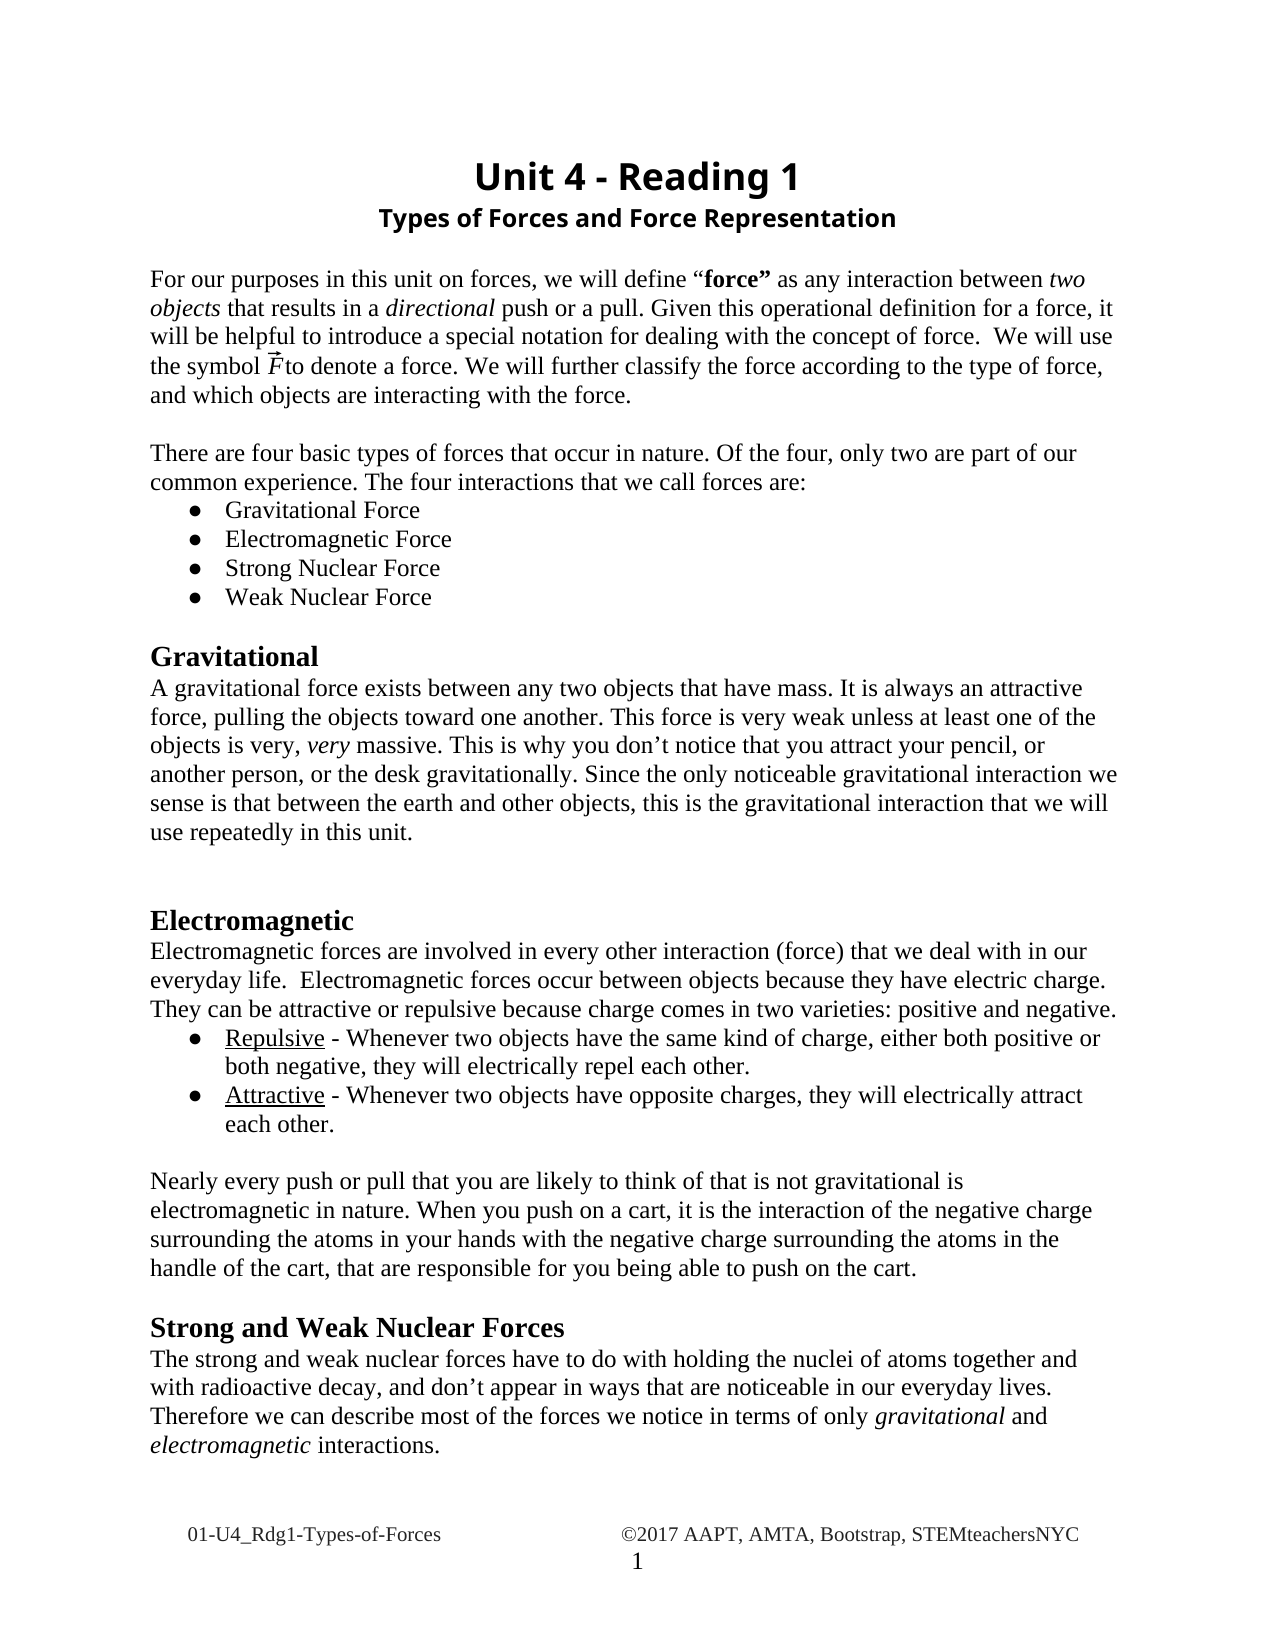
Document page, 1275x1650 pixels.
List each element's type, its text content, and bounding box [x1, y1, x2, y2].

text The strong and weak nuclear forces have to do with holding the nuclei of atoms together and with radioactive decay, and don’t appear in ways that are noticeable in our everyday lives. [150, 1344, 1125, 1401]
text Gravitational [150, 639, 1125, 673]
list Attractive - Whenever two objects have opposite charges, they will electrically attract each other. [187, 1080, 1125, 1138]
text Therefore we can describe most of the forces we notice in terms of only gravitational and electromagnetic interactions. [150, 1401, 1125, 1459]
text Types of Forces and Force Representation [150, 201, 1125, 235]
text For our purposes in this unit on forces, we will define “force” as any interaction between two objects that results in a directional push or a pull. Given this operational definition for a force, it will be helpful to introduce a special notation for dealing with the concept of force. We will use the symbol to denote a force. We will further classify the force according to the type of force, and which objects are interacting with the force. [150, 264, 1125, 409]
text There are four basic types of forces that occur in nature. Of the four, only two are part of our common experience. The four interactions that we call forces are: [150, 438, 1125, 496]
text Strong and Weak Nuclear Forces [150, 1310, 1125, 1344]
text Electromagnetic [150, 903, 1125, 936]
list Electromagnetic Force [187, 524, 1125, 553]
text Unit 4 - Reading 1 [150, 150, 1125, 201]
list Gravitational Force [187, 496, 1125, 524]
text A gravitational force exists between any two objects that have mass. It is always an attractive force, pulling the objects toward one another. This force is very weak unless at least one of the objects is very, very massive. This is why you don’t notice that you attract your pencil, or another person, or the desk gravitationally. Since the only noticeable gravitational interaction we sense is that between the earth and other objects, this is the gravitational interaction that we will use repeatedly in this unit. [150, 673, 1125, 845]
list Repulsive - Whenever two objects have the same kind of charge, either both positive or both negative, they will electrically repel each other. [187, 1023, 1125, 1080]
list Strong Nuclear Force [187, 553, 1125, 582]
text Electromagnetic forces are involved in every other interaction (force) that we deal with in our everyday life. Electromagnetic forces occur between objects because they have electric charge. They can be attractive or repulsive because charge comes in two varieties: positive and negative. [150, 936, 1125, 1023]
list Weak Nuclear Force [187, 582, 1125, 611]
text Nearly every push or pull that you are likely to think of that is not gravitational is electromagnetic in nature. When you push on a cart, it is the interaction of the negative charge surrounding the atoms in your hands with the negative charge surrounding the atoms in the handle of the cart, that are responsible for you being able to push on the cart. [150, 1166, 1125, 1281]
